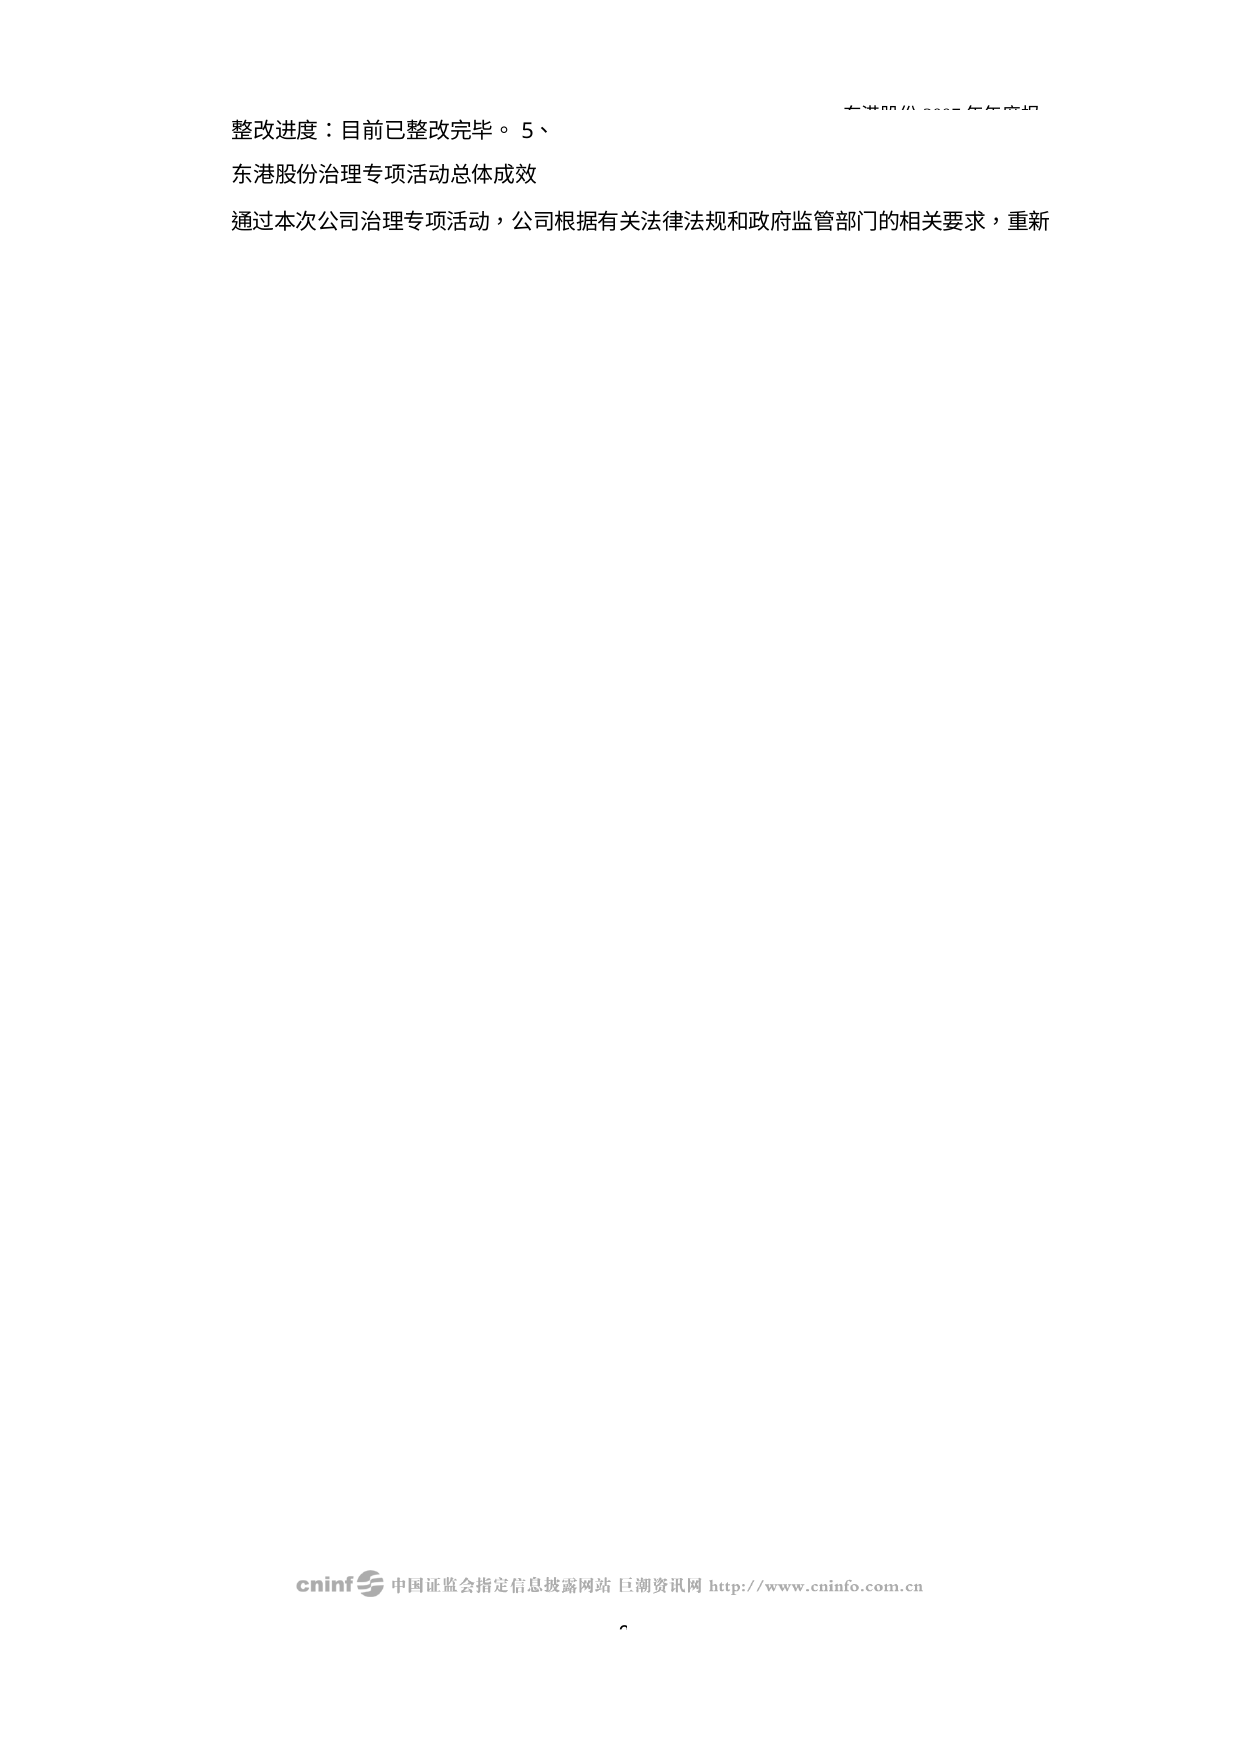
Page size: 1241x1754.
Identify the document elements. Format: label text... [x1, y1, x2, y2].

text 通过本次公司治理专项活动，公司根据有关法律法规和政府监管部门的相关要求，重新 [231, 206, 1064, 236]
text 整改进度：目前已整改完毕。 5、东港股份治理专项活动总体成效 [231, 114, 572, 188]
picture [188, 1554, 1053, 1612]
